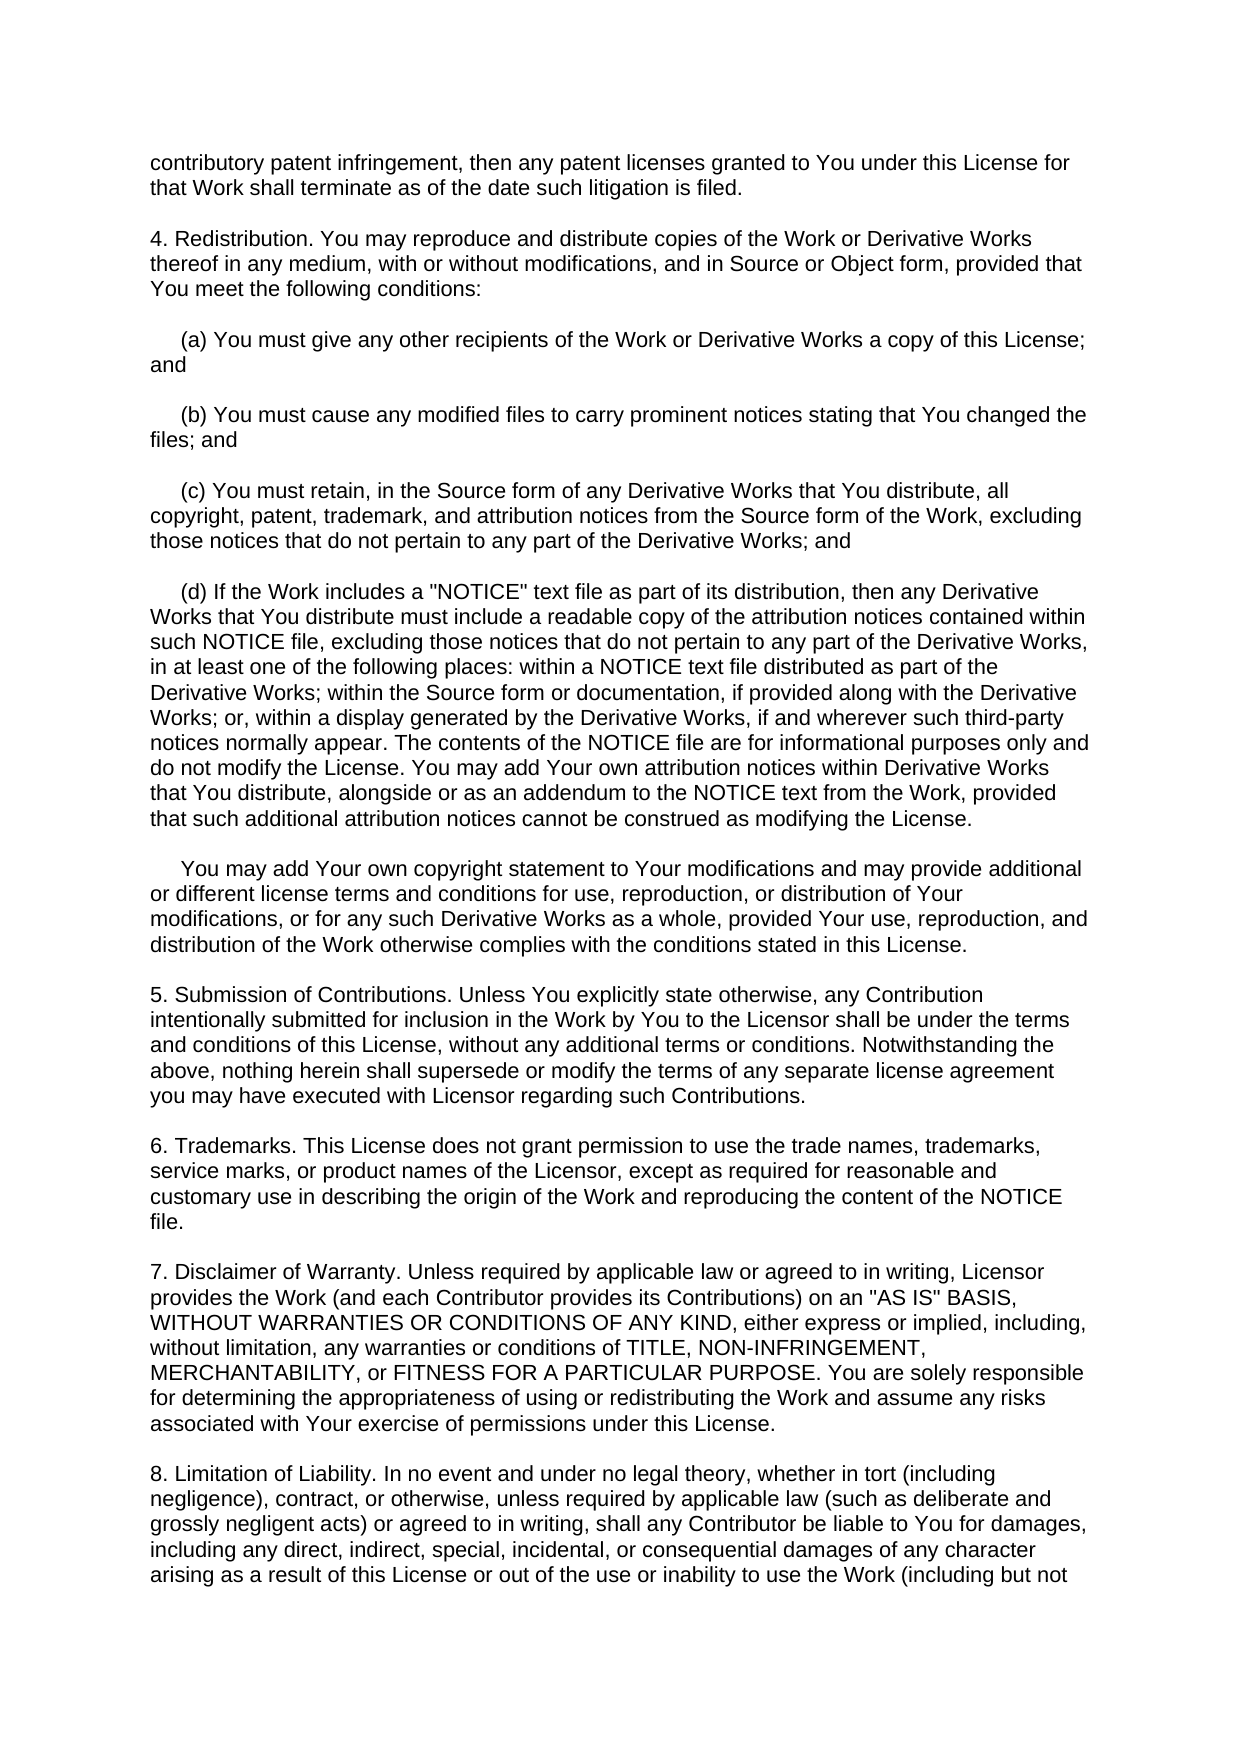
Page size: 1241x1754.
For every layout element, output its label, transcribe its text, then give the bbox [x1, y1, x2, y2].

text (d) If the Work includes a "NOTICE" text file as part of its distribution, then any Derivative Works that You distribute must include a readable copy of the attribution notices contained within such NOTICE file, excluding those notices that do not pertain to any part of the Derivative Works, in at least one of the following places: within a NOTICE text file distributed as part of the Derivative Works; within the Source form or documentation, if provided along with the Derivative Works; or, within a display generated by the Derivative Works, if and wherever such third-party notices normally appear. The contents of the NOTICE file are for informational purposes only and do not modify the License. You may add Your own attribution notices within Derivative Works that You distribute, alongside or as an addendum to the NOTICE text from the Work, provided that such additional attribution notices cannot be construed as modifying the License. [150, 578, 1090, 831]
text You may add Your own copyright statement to Your modifications and may provide additional or different license terms and conditions for use, reproduction, or distribution of Your modifications, or for any such Derivative Works as a whole, provided Your use, reproduction, and distribution of the Work otherwise complies with the conditions stated in this License. [150, 856, 1090, 957]
text 5. Submission of Contributions. Unless You explicitly state otherwise, any Contribution intentionally submitted for inclusion in the Work by You to the Licensor shall be under the terms and conditions of this License, without any additional terms or conditions. Notwithstanding the above, nothing herein shall supersede or modify the terms of any separate license agreement you may have executed with Licensor regarding such Contributions. [150, 982, 1090, 1108]
text 7. Disclaimer of Warranty. Unless required by applicable law or agreed to in writing, Licensor provides the Work (and each Contributor provides its Contributions) on an "AS IS" BASIS, WITHOUT WARRANTIES OR CONDITIONS OF ANY KIND, either express or implied, including, without limitation, any warranties or conditions of TITLE, NON-INFRINGEMENT, MERCHANTABILITY, or FITNESS FOR A PARTICULAR PURPOSE. You are solely responsible for determining the appropriateness of using or redistributing the Work and assume any risks associated with Your exercise of permissions under this License. [150, 1259, 1090, 1436]
text 4. Redistribution. You may reproduce and distribute copies of the Work or Derivative Works thereof in any medium, with or without modifications, and in Source or Object form, provided that You meet the following conditions: [150, 226, 1090, 301]
text (a) You must give any other recipients of the Work or Derivative Works a copy of this License; and [150, 326, 1090, 377]
text (c) You must retain, in the Source form of any Derivative Works that You distribute, all copyright, patent, trademark, and attribution notices from the Source form of the Work, excluding those notices that do not pertain to any part of the Derivative Works; and [150, 478, 1090, 553]
text 6. Trademarks. This License does not grant permission to use the trade names, trademarks, service marks, or product names of the Licensor, except as required for reasonable and customary use in describing the origin of the Work and reproducing the content of the NOTICE file. [150, 1133, 1090, 1234]
text (b) You must cause any modified files to carry prominent notices stating that You changed the files; and [150, 402, 1090, 452]
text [150, 150, 1090, 200]
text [150, 1461, 1090, 1587]
